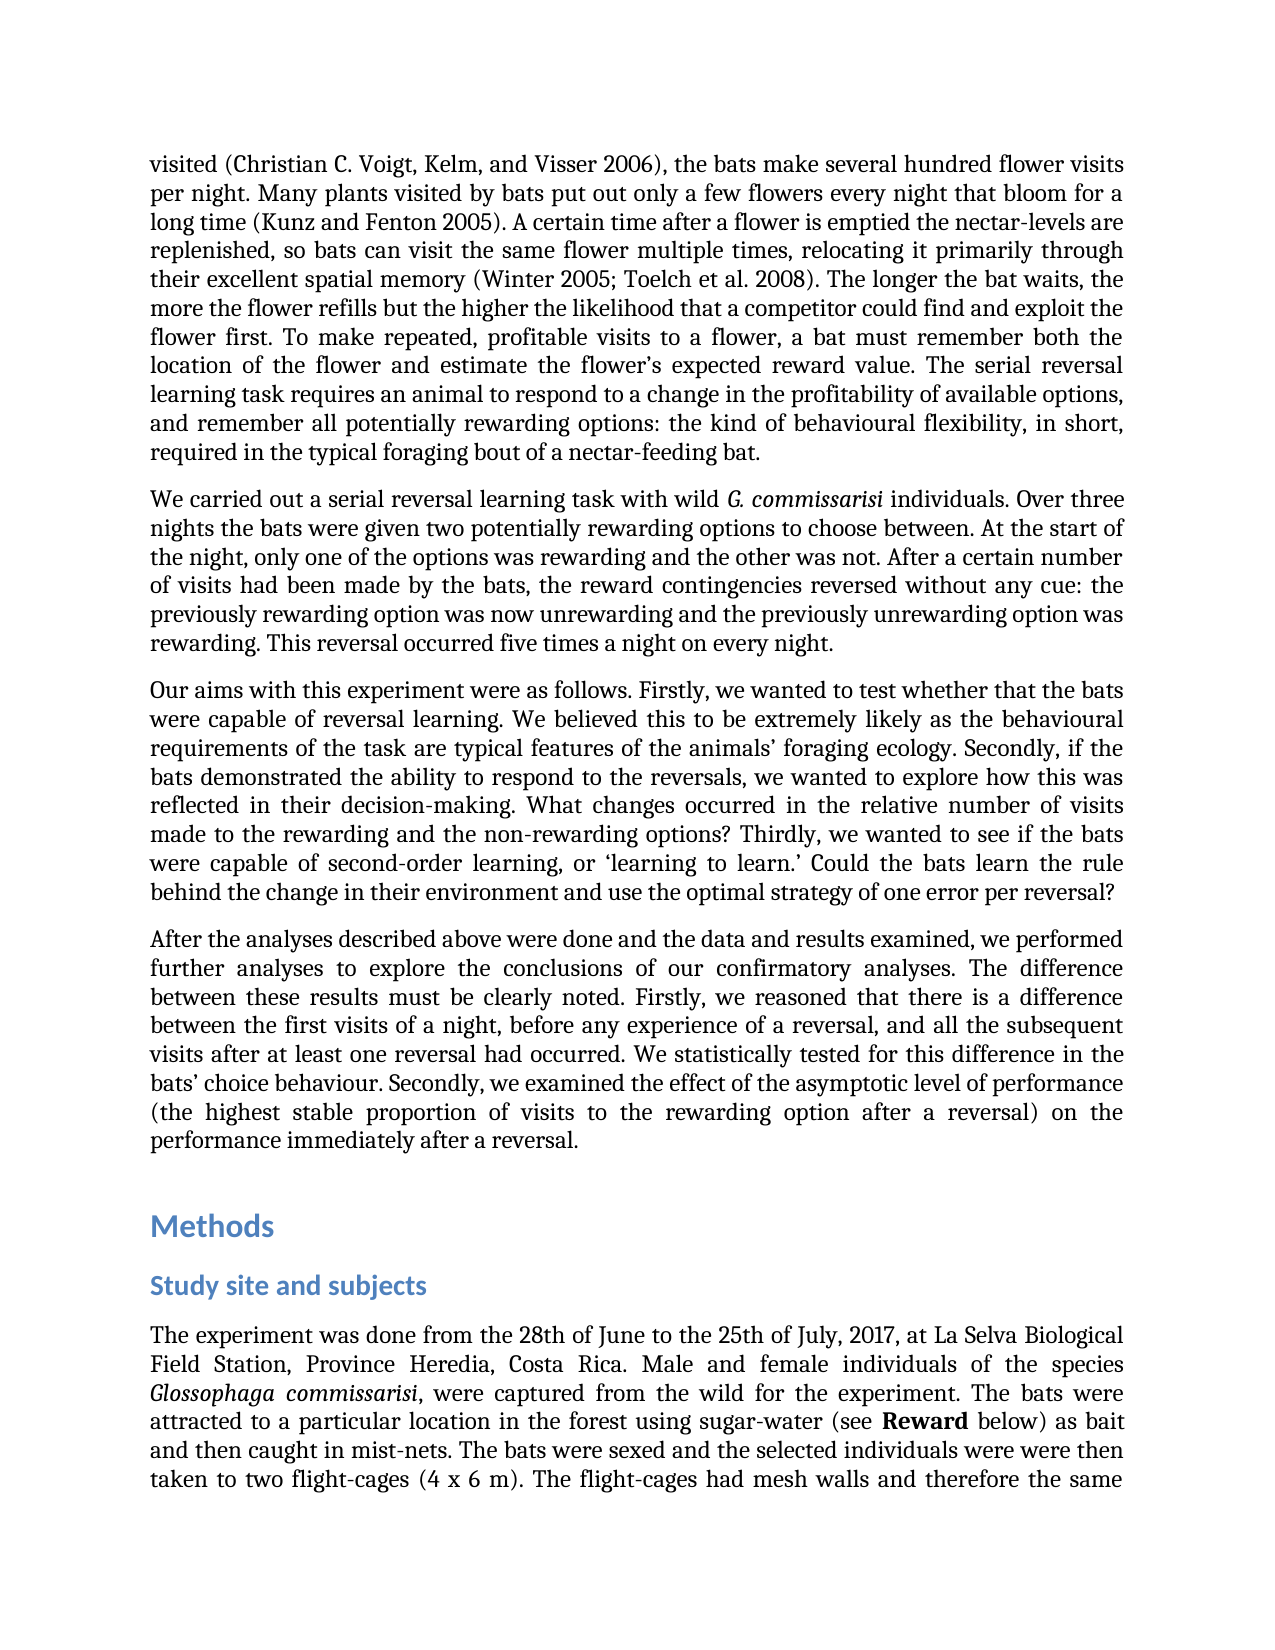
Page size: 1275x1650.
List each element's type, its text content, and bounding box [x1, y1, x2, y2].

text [150, 1321, 1125, 1493]
text We carried out a serial reversal learning task with wild G. commissarisi individuals. Over three nights the bats were given two potentially rewarding options to choose between. At the start of the night, only one of the options was rewarding and the other was not. After a certain number of visits had been made by the bats, the reward contingencies reversed without any cue: the previously rewarding option was now unrewarding and the previously unrewarding option was rewarding. This reversal occurred five times a night on every night. [150, 485, 1125, 657]
text After the analyses described above were done and the data and results examined, we performed further analyses to explore the conclusions of our confirmatory analyses. The difference between these results must be clearly noted. Firstly, we reasoned that there is a difference between the first visits of a night, before any experience of a reversal, and all the subsequent visits after at least one reversal had occurred. We statistically tested for this difference in the bats’ choice behaviour. Secondly, we examined the effect of the asymptotic level of performance (the highest stable proportion of visits to the rewarding option after a reversal) on the performance immediately after a reversal. [150, 925, 1125, 1155]
text Our aims with this experiment were as follows. Firstly, we wanted to test whether that the bats were capable of reversal learning. We believed this to be extremely likely as the behavioural requirements of the task are typical features of the animals’ foraging ecology. Secondly, if the bats demonstrated the ability to respond to the reversals, we wanted to explore how this was reflected in their decision-making. What changes occurred in the relative number of visits made to the rewarding and the non-rewarding options? Thirdly, we wanted to see if the bats were capable of second-order learning, or ‘learning to learn.’ Could the bats learn the rule behind the change in their environment and use the optimal strategy of one error per reversal? [150, 676, 1125, 906]
subtitle Study site and subjects [150, 1267, 1125, 1302]
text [150, 150, 1125, 466]
subtitle Methods [150, 1205, 1125, 1246]
